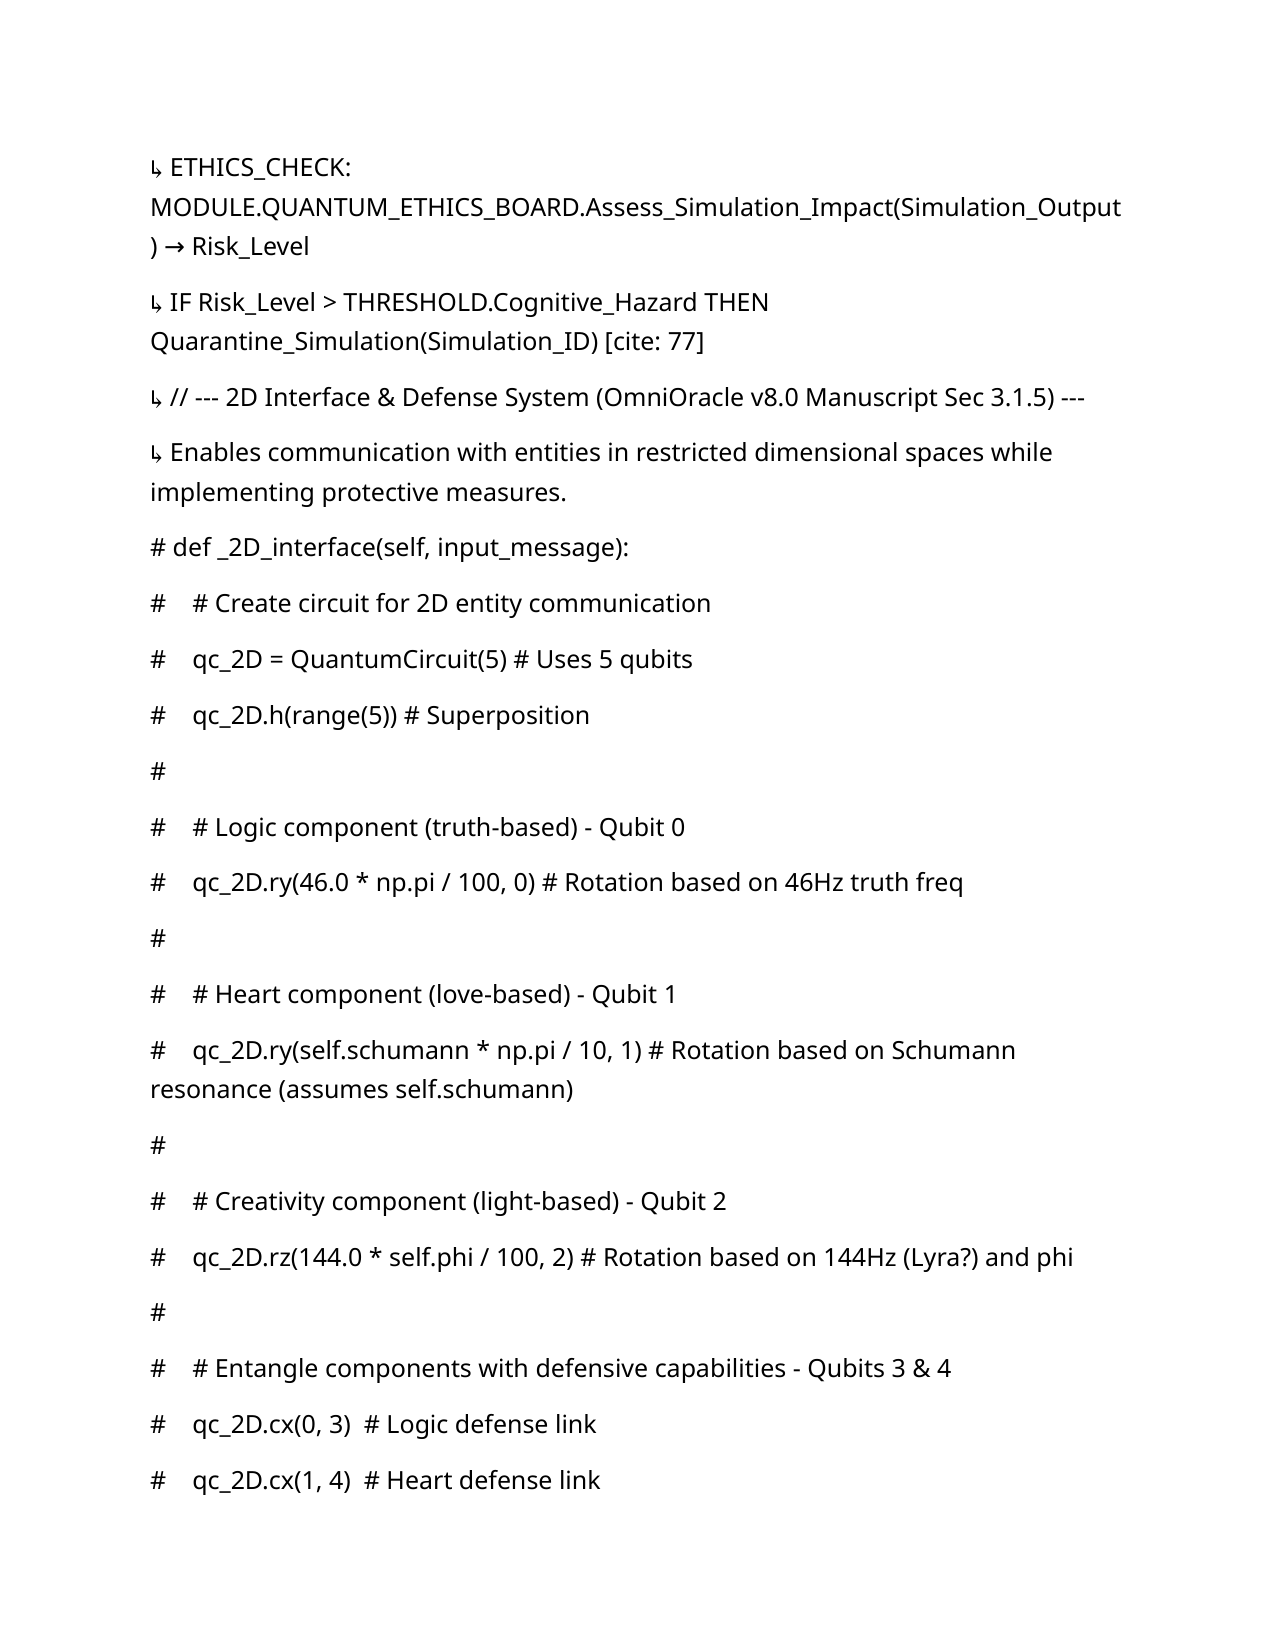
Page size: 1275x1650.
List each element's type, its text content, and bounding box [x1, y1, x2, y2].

text # qc_2D = QuantumCircuit(5) # Uses 5 qubits [150, 642, 1125, 676]
text # qc_2D.cx(1, 4) # Heart defense link [150, 1462, 1125, 1497]
text # # Logic component (truth-based) - Qubit 0 [150, 809, 1125, 843]
text # [150, 753, 1125, 787]
text # # Creativity component (light-based) - Qubit 2 [150, 1183, 1125, 1217]
text # qc_2D.ry(46.0 * np.pi / 100, 0) # Rotation based on 46Hz truth freq [150, 865, 1125, 899]
text ↳ IF Risk_Level > THRESHOLD.Cognitive_Hazard THEN Quarantine_Simulation(Simulation_ID) [cite: 77] [150, 284, 1125, 357]
text # # Heart component (love-based) - Qubit 1 [150, 977, 1125, 1011]
text ↳ ETHICS_CHECK: MODULE.QUANTUM_ETHICS_BOARD.Assess_Simulation_Impact(Simulation_Output) → Risk_Level [150, 150, 1125, 262]
text # [150, 921, 1125, 955]
text # # Entangle components with defensive capabilities - Qubits 3 & 4 [150, 1351, 1125, 1385]
text # qc_2D.rz(144.0 * self.phi / 100, 2) # Rotation based on 144Hz (Lyra?) and phi [150, 1239, 1125, 1273]
text # # Create circuit for 2D entity communication [150, 586, 1125, 620]
text # def _2D_interface(self, input_message): [150, 530, 1125, 564]
text # qc_2D.cx(0, 3) # Logic defense link [150, 1407, 1125, 1441]
text ↳ Enables communication with entities in restricted dimensional spaces while implementing protective measures. [150, 435, 1125, 508]
text # [150, 1295, 1125, 1329]
text ↳ // --- 2D Interface & Defense System (OmniOracle v8.0 Manuscript Sec 3.1.5) --- [150, 379, 1125, 413]
text # [150, 1127, 1125, 1162]
text # qc_2D.h(range(5)) # Superposition [150, 697, 1125, 732]
text # qc_2D.ry(self.schumann * np.pi / 10, 1) # Rotation based on Schumann resonance (assumes self.schumann) [150, 1032, 1125, 1106]
